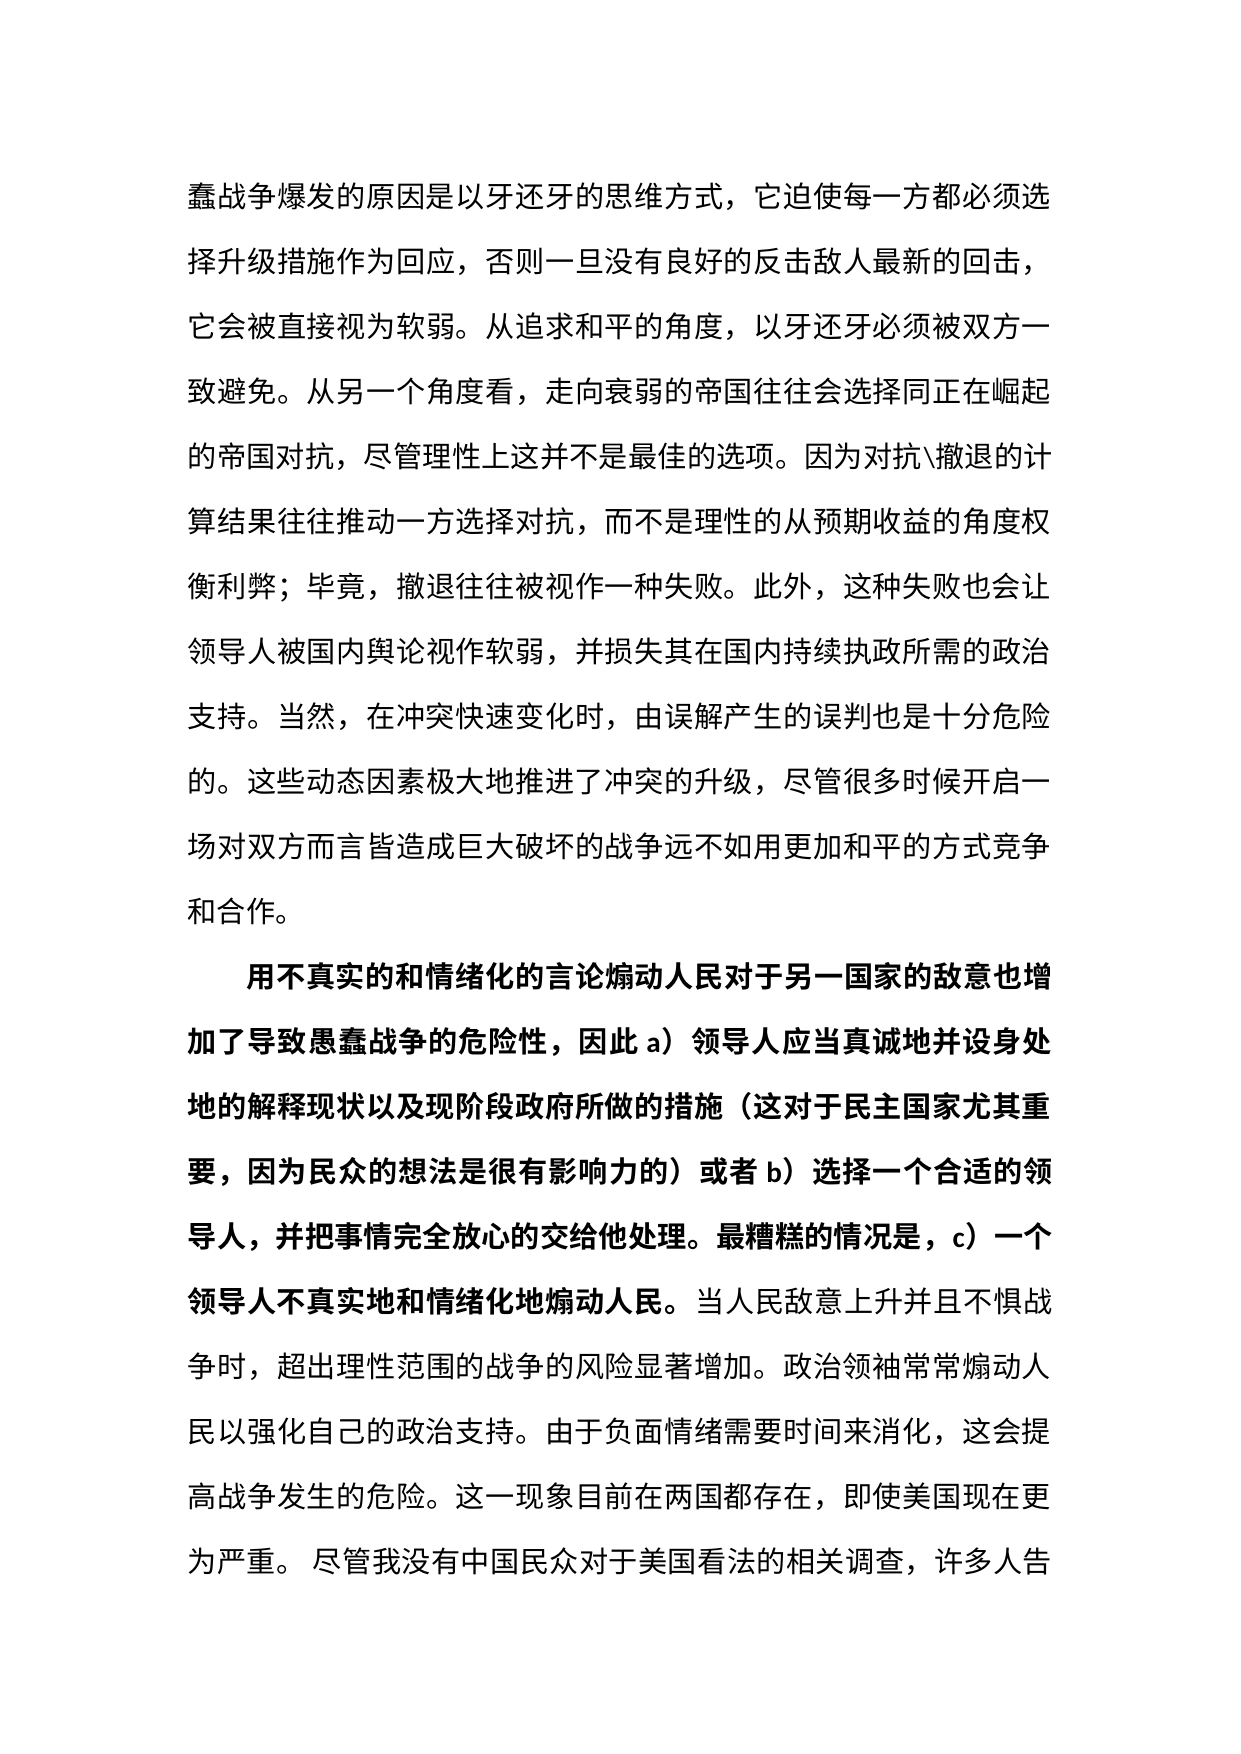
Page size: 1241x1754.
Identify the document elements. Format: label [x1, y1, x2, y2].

text [187, 942, 1053, 1592]
text [187, 162, 1053, 942]
